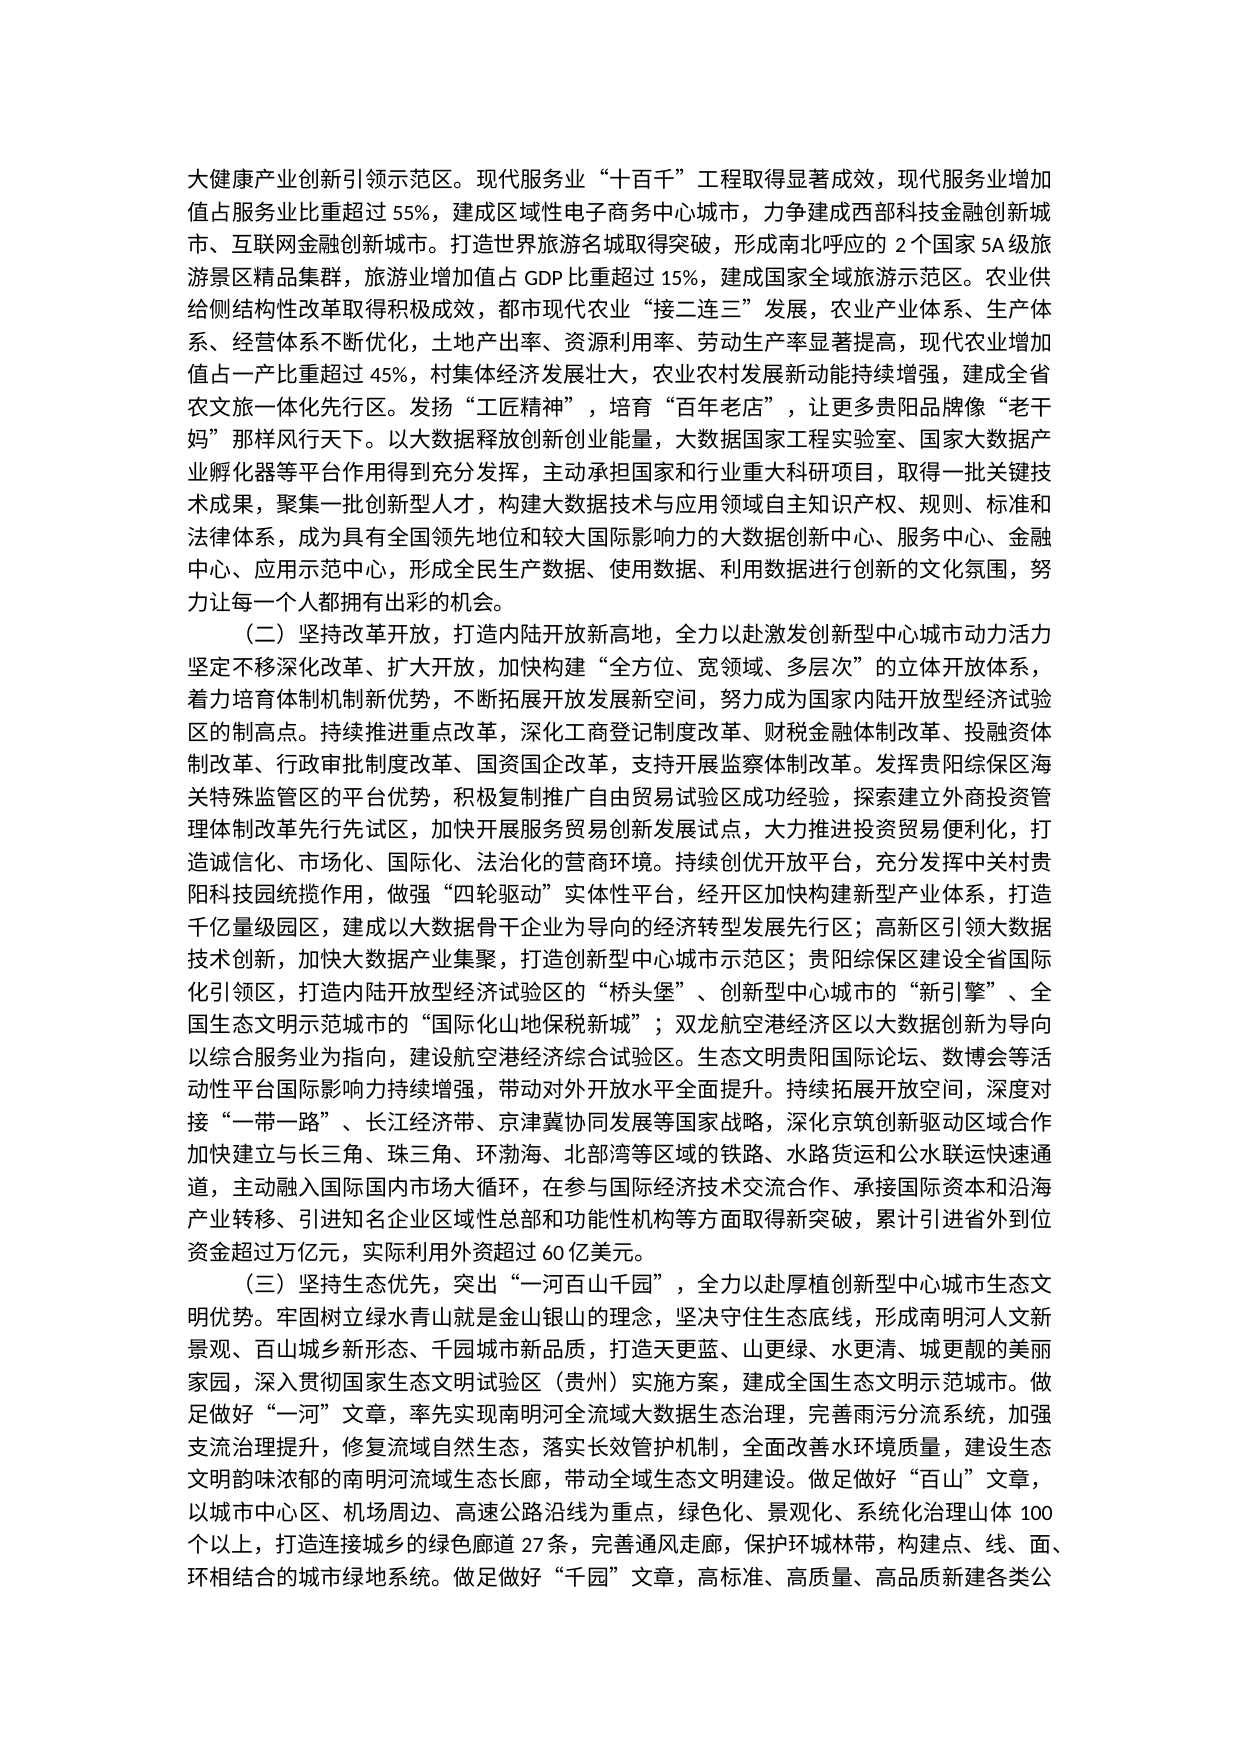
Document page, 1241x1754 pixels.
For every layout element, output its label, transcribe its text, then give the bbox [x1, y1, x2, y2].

text （二）坚持改革开放，打造内陆开放新高地，全力以赴激发创新型中心城市动力活力。坚定不移深化改革、扩大开放，加快构建“全方位、宽领域、多层次”的立体开放体系，着力培育体制机制新优势，不断拓展开放发展新空间，努力成为国家内陆开放型经济试验区的制高点。持续推进重点改革，深化工商登记制度改革、财税金融体制改革、投融资体制改革、行政审批制度改革、国资国企改革，支持开展监察体制改革。发挥贵阳综保区海关特殊监管区的平台优势，积极复制推广自由贸易试验区成功经验，探索建立外商投资管理体制改革先行先试区，加快开展服务贸易创新发展试点，大力推进投资贸易便利化，打造诚信化、市场化、国际化、法治化的营商环境。持续创优开放平台，充分发挥中关村贵阳科技园统揽作用，做强“四轮驱动”实体性平台，经开区加快构建新型产业体系，打造千亿量级园区，建成以大数据骨干企业为导向的经济转型发展先行区；高新区引领大数据技术创新，加快大数据产业集聚，打造创新型中心城市示范区；贵阳综保区建设全省国际化引领区，打造内陆开放型经济试验区的“桥头堡”、创新型中心城市的“新引擎”、全国生态文明示范城市的“国际化山地保税新城”；双龙航空港经济区以大数据创新为导向，以综合服务业为指向，建设航空港经济综合试验区。生态文明贵阳国际论坛、数博会等活动性平台国际影响力持续增强，带动对外开放水平全面提升。持续拓展开放空间，深度对接“一带一路”、长江经济带、京津冀协同发展等国家战略，深化京筑创新驱动区域合作，加快建立与长三角、珠三角、环渤海、北部湾等区域的铁路、水路货运和公水联运快速通道，主动融入国际国内市场大循环，在参与国际经济技术交流合作、承接国际资本和沿海产业转移、引进知名企业区域性总部和功能性机构等方面取得新突破，累计引进省外到位资金超过万亿元，实际利用外资超过60亿美元。 [187, 617, 1053, 1267]
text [187, 162, 1053, 617]
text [187, 1267, 1053, 1592]
